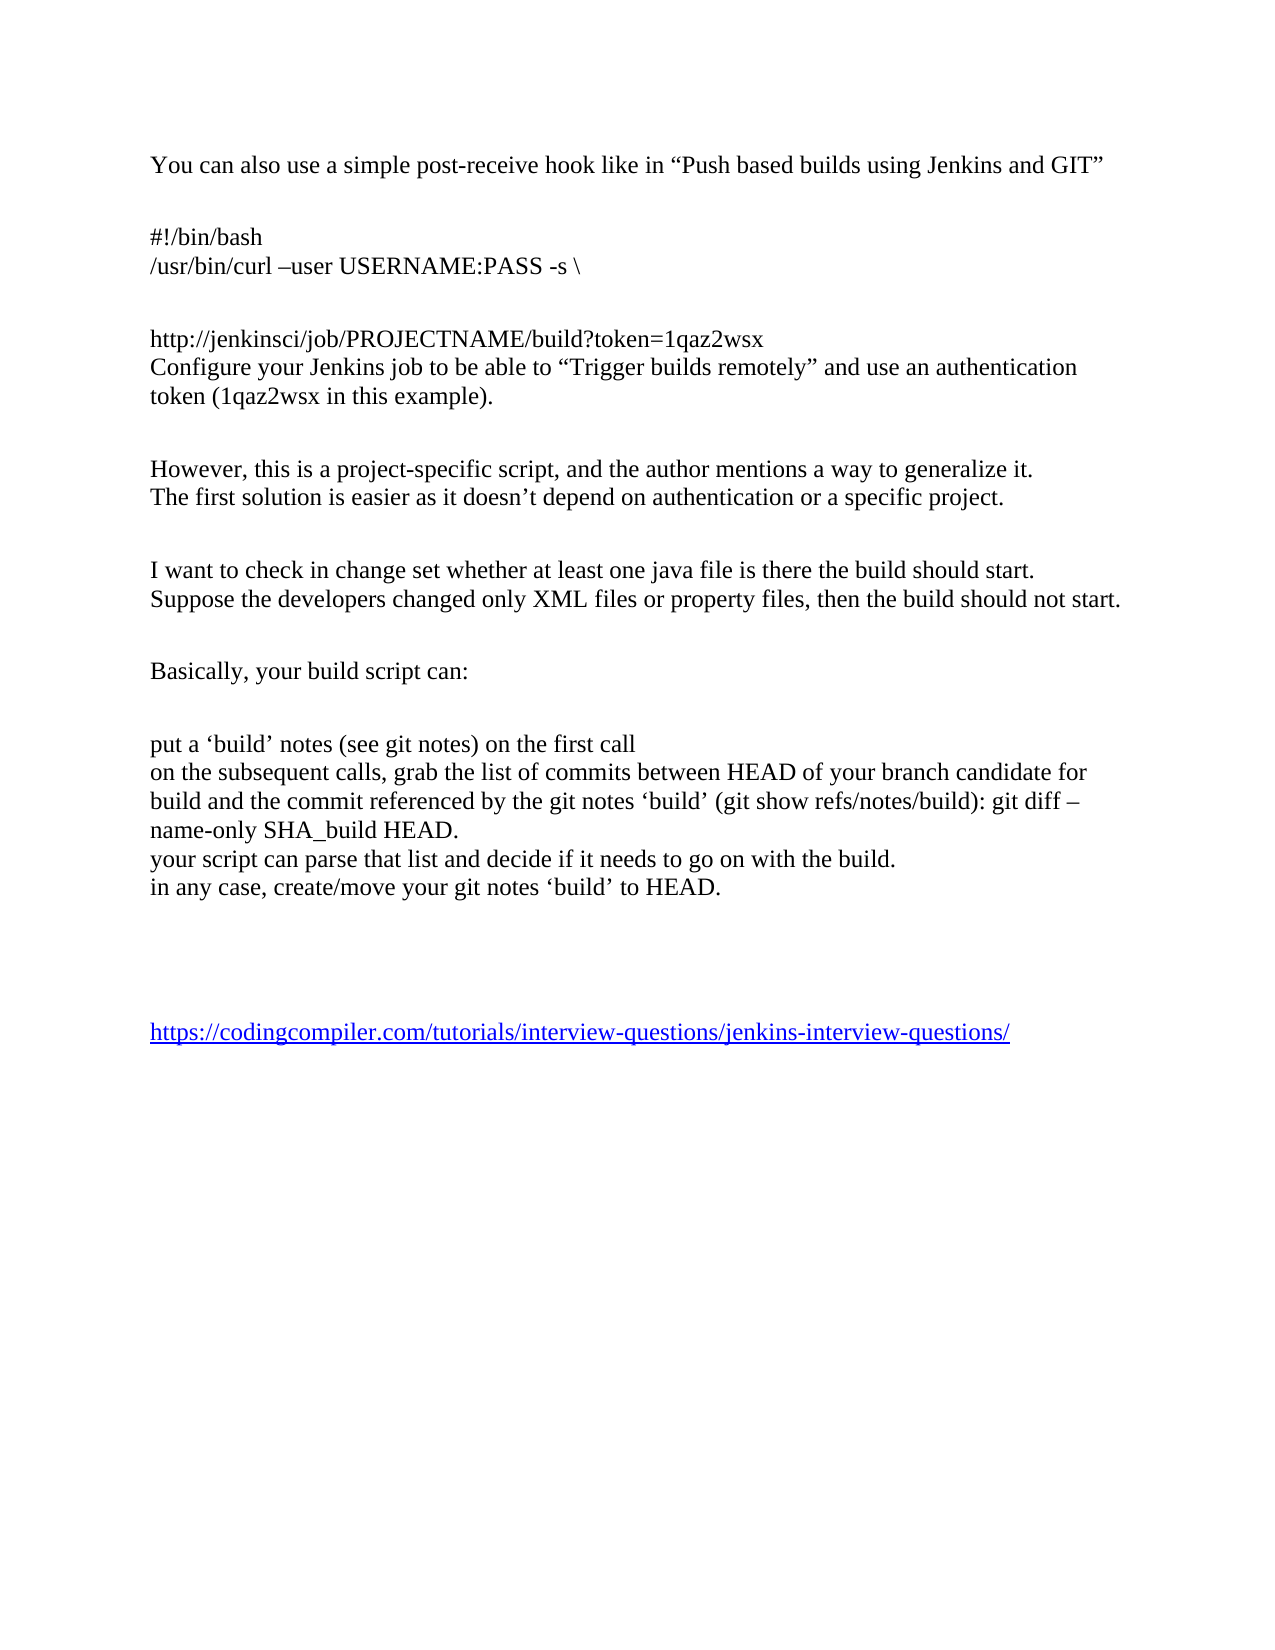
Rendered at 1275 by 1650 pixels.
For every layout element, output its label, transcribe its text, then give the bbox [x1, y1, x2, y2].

text http://jenkinsci/job/PROJECTNAME/build?token=1qaz2wsx Configure your Jenkins job to be able to “Trigger builds remotely” and use an authentication token (1qaz2wsx in this example). [150, 324, 1125, 410]
text However, this is a project-specific script, and the author mentions a way to generalize it. The first solution is easier as it doesn’t depend on authentication or a specific project. [150, 454, 1125, 511]
text #!/bin/bash /usr/bin/curl –user USERNAME:PASS -s \ [150, 222, 1125, 280]
text put a ‘build’ notes (see git notes) on the first call on the subsequent calls, grab the list of commits between HEAD of your branch candidate for build and the commit referenced by the git notes ‘build’ (git show refs/notes/build): git diff –name-only SHA_build HEAD. your script can parse that list and decide if it needs to go on with the build. in any case, create/move your git notes ‘build’ to HEAD. [150, 729, 1125, 901]
text https://codingcompiler.com/tutorials/interview-questions/jenkins-interview-questions/ [150, 1017, 1125, 1046]
text Basically, your build script can: [150, 656, 1125, 685]
text You can also use a simple post-receive hook like in “Push based builds using Jenkins and GIT” [150, 150, 1125, 179]
text I want to check in change set whether at least one java file is there the build should start. Suppose the developers changed only XML files or property files, then the build should not start. [150, 555, 1125, 612]
